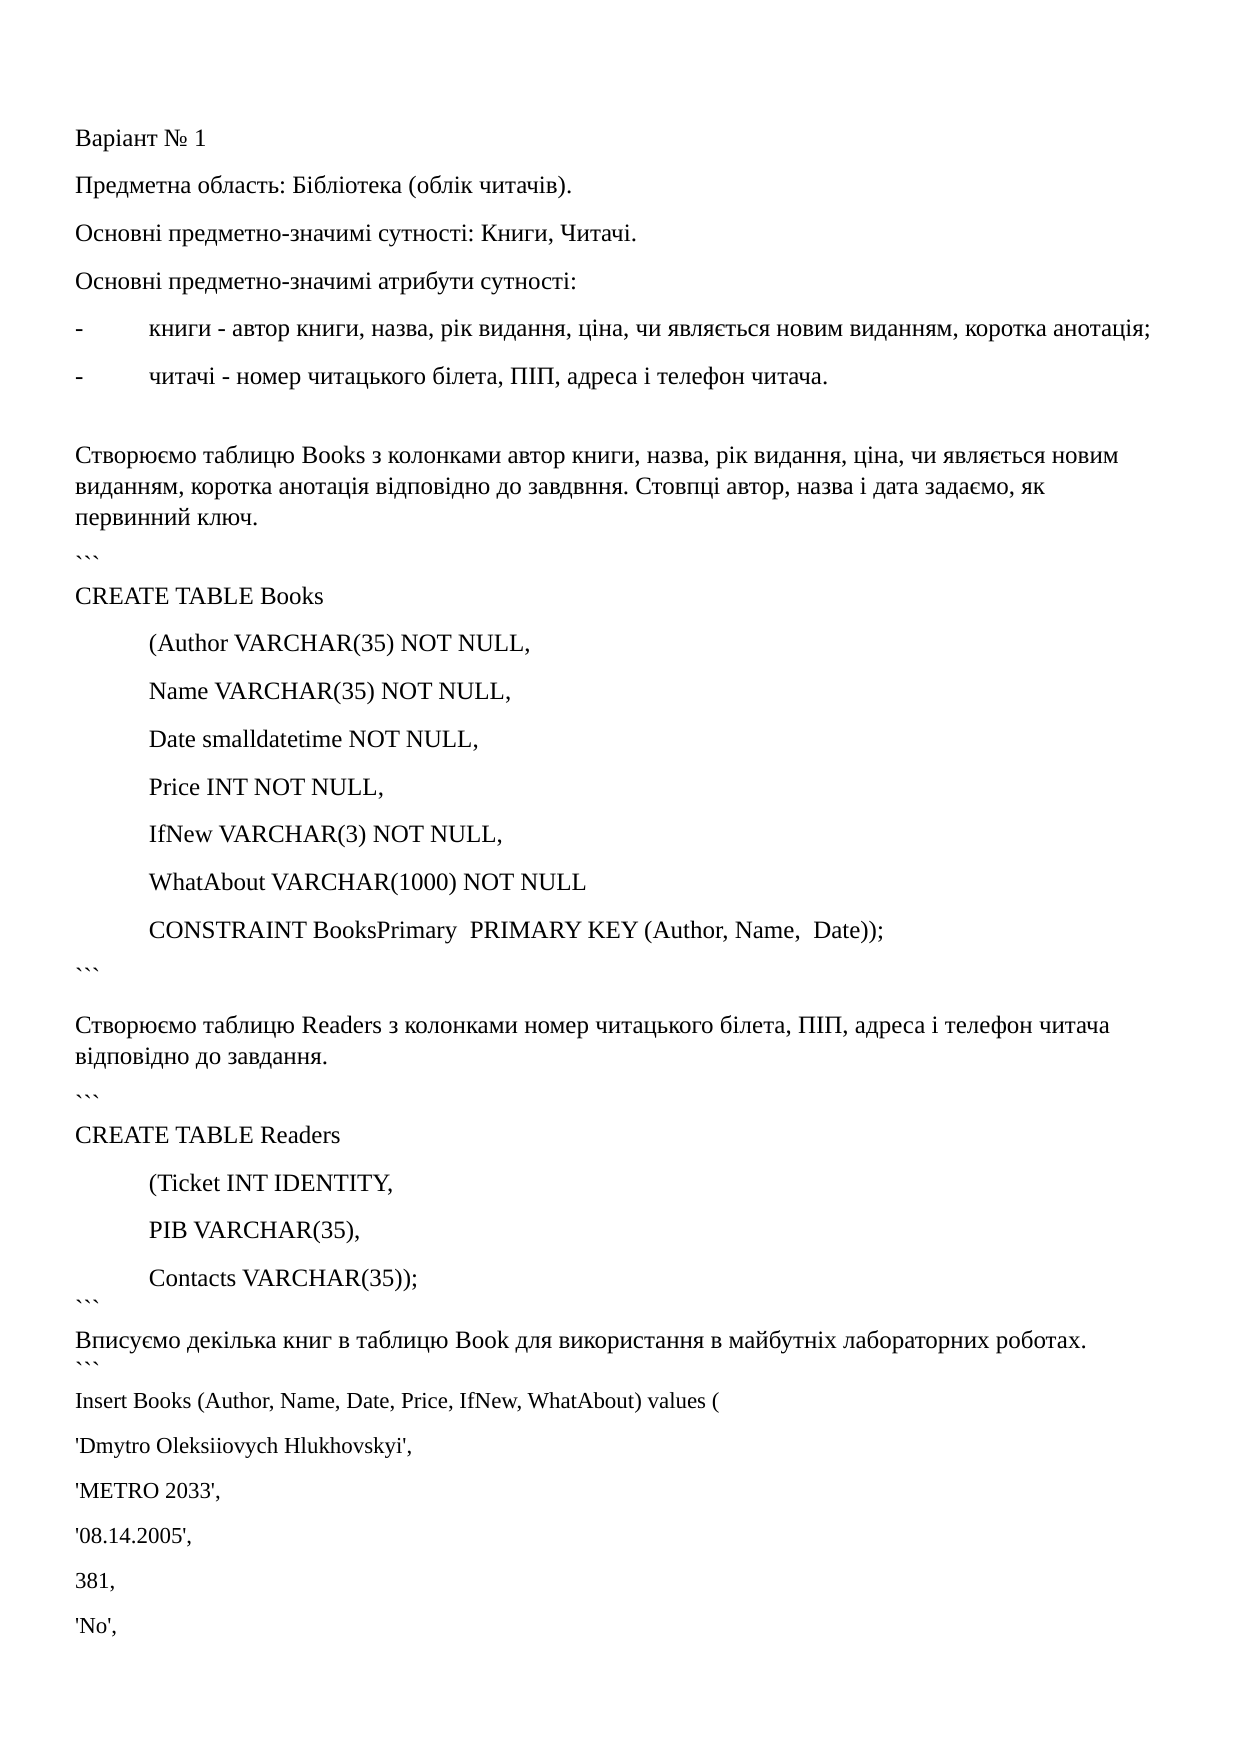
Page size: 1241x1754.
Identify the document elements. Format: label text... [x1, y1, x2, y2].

text ``` [75, 962, 1165, 991]
text Створюємо таблицю Books з колонками автор книги, назва, рік видання, ціна, чи являється новим виданням, коротка анотація відповідно до завдвння. Стовпці автор, назва і дата задаємо, як первинний ключ. [75, 409, 1165, 531]
text Предметна область: Бібліотека (облік читачів). [75, 170, 1165, 199]
text Основні предметно-значимі атрибути сутності: [75, 266, 1165, 294]
text 'METRO 2033', [75, 1477, 1165, 1504]
text ``` CREATE TABLE Readers [75, 1089, 1165, 1149]
text Price INT NOT NULL, [75, 772, 1165, 800]
text - читачі - номер читацького білета, ПІП, адреса і телефон читача. [75, 361, 1165, 390]
text 'Dmytro Oleksiiovych Hlukhovskyi', [75, 1432, 1165, 1458]
text 'No', [75, 1613, 1165, 1639]
text (Author VARCHAR(35) NOT NULL, [75, 628, 1165, 657]
text IfNew VARCHAR(3) NOT NULL, [75, 819, 1165, 848]
text Date smalldatetime NOT NULL, [75, 724, 1165, 753]
text Основні предметно-значимі сутності: Книги, Читачі. [75, 218, 1165, 247]
text Створюємо таблицю Readers з колонками номер читацького білета, ПІП, адреса і телефон читача відповідно до завдання. [75, 1010, 1165, 1070]
text 381, [75, 1567, 1165, 1594]
text (Ticket INT IDENTITY, [75, 1168, 1165, 1196]
text Варіант № 1 [75, 123, 1165, 151]
text Contacts VARCHAR(35)); ``` Вписуємо декілька книг в таблицю Book для використання в майбутніх лабораторних роботах. ``` Insert Books (Author, Name, Date, Price, IfNew, WhatAbout) values ( [75, 1263, 1165, 1413]
text WhatAbout VARCHAR(1000) NOT NULL [75, 867, 1165, 896]
text CONSTRAINT BooksPrimary PRIMARY KEY (Author, Name, Date)); [75, 915, 1165, 943]
text '08.14.2005', [75, 1522, 1165, 1549]
text Name VARCHAR(35) NOT NULL, [75, 676, 1165, 705]
text PIB VARCHAR(35), [75, 1215, 1165, 1244]
text ``` CREATE TABLE Books [75, 550, 1165, 609]
text - книги - автор книги, назва, рік видання, ціна, чи являється новим виданням, коротка анотація; [75, 313, 1165, 342]
